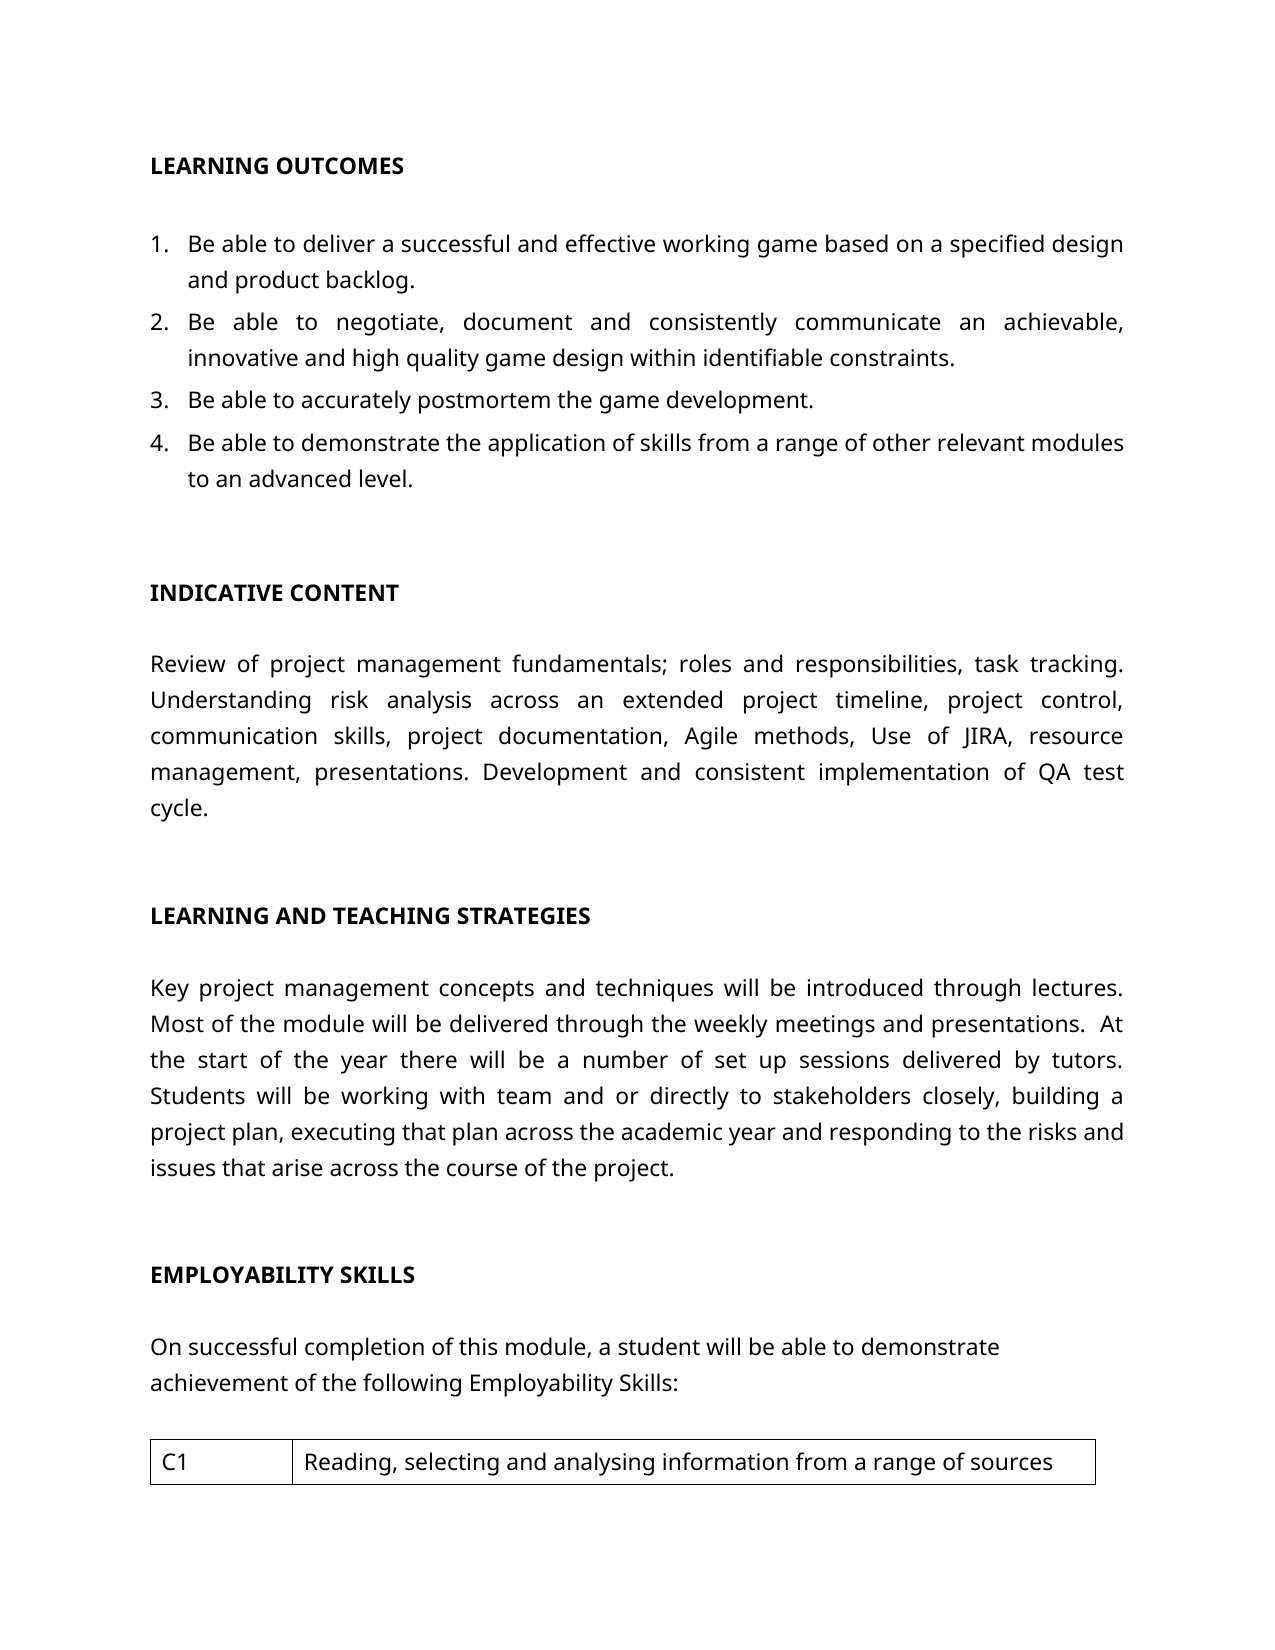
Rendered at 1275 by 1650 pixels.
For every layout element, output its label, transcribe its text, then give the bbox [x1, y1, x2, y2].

text On successful completion of this module, a student will be able to demonstrate achievement of the following Employability Skills: [150, 1331, 1125, 1398]
list Be able to accurately postmortem the game development. [150, 384, 1125, 416]
text Key project management concepts and techniques will be introduced through lectures. Most of the module will be delivered through the weekly meetings and presentations. At the start of the year there will be a number of set up sessions delivered by tutors. Students will be working with team and or directly to stakeholders closely, building a project plan, executing that plan across the academic year and responding to the risks and issues that arise across the course of the project. [150, 972, 1125, 1183]
text LEARNING AND TEACHING STRATEGIES [150, 900, 1125, 931]
table_header C1 [151, 1440, 292, 1484]
text EMPLOYABILITY SKILLS [150, 1259, 1125, 1291]
list Be able to negotiate, document and consistently communicate an achievable, innovative and high quality game design within identifiable constraints. [150, 306, 1125, 373]
list Be able to demonstrate the application of skills from a range of other relevant modules to an advanced level. [150, 427, 1125, 494]
text INDICATIVE CONTENT [150, 577, 1125, 608]
text Review of project management fundamentals; roles and responsibilities, task tracking. Understanding risk analysis across an extended project timeline, project control, communication skills, project documentation, Agile methods, Use of JIRA, resource management, presentations. Development and consistent implementation of QA test cycle. [150, 648, 1125, 823]
list Be able to deliver a successful and effective working game based on a specified design and product backlog. [150, 228, 1125, 295]
text LEARNING OUTCOMES [150, 150, 1125, 181]
table_header Reading, selecting and analysing information from a range of sources [293, 1440, 1095, 1484]
